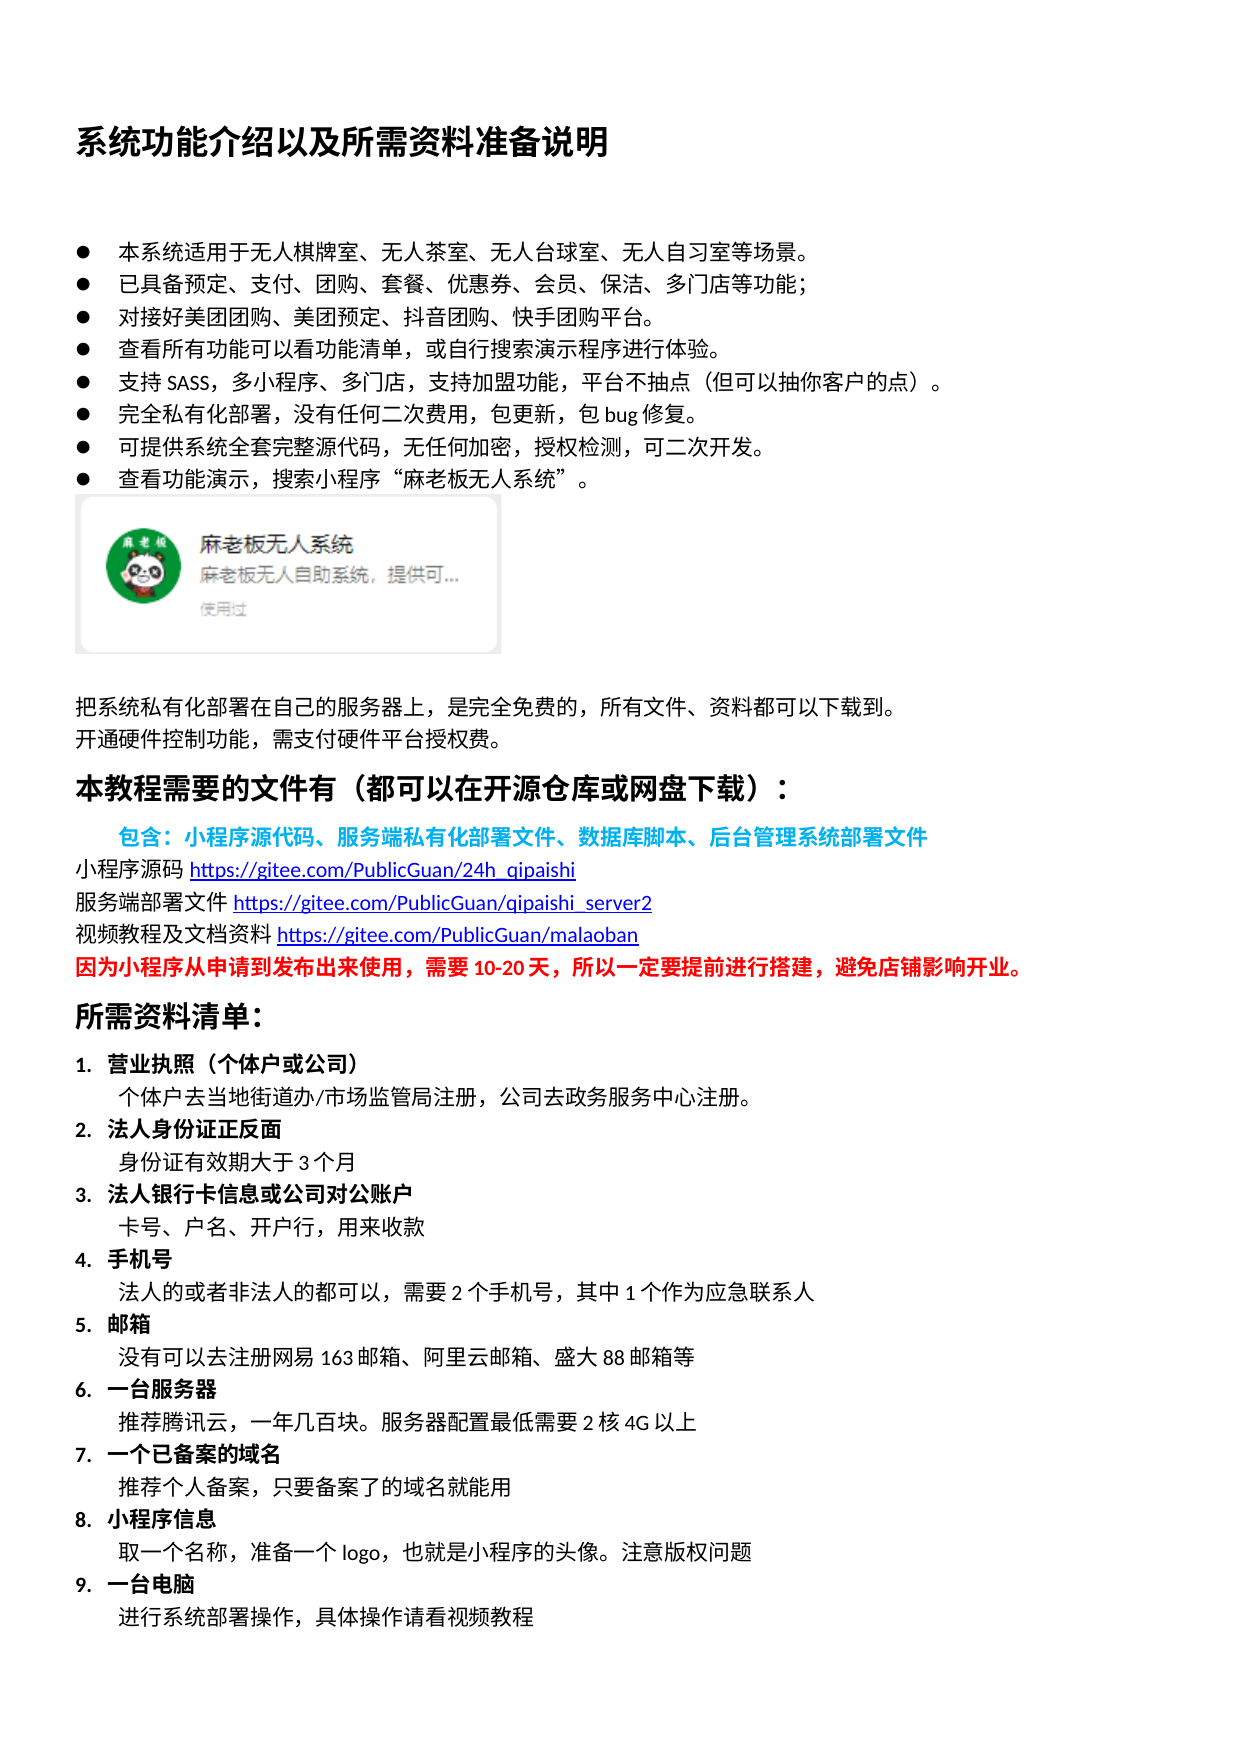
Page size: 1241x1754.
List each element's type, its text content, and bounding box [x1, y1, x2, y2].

text 所需资料清单： [75, 982, 1165, 1047]
list 法人银行卡信息或公司对公账户 [75, 1177, 1165, 1209]
list 小程序信息 [75, 1502, 1165, 1534]
list 法人的或者非法人的都可以，需要2个手机号，其中1个作为应急联系人 [119, 1274, 1165, 1307]
text 包含：小程序源代码、服务端私有化部署文件、数据库脚本、后台管理系统部署文件 [75, 819, 1165, 852]
list 进行系统部署操作，具体操作请看视频教程 [75, 1599, 1165, 1632]
list 个体户去当地街道办/市场监管局注册，公司去政务服务中心注册。 [75, 1079, 1165, 1112]
list 支持SASS，多小程序、多门店，支持加盟功能，平台不抽点（但可以抽你客户的点）。 [75, 364, 1165, 397]
list 查看所有功能可以看功能清单，或自行搜索演示程序进行体验。 [75, 332, 1165, 364]
list 邮箱 [75, 1307, 1165, 1339]
list 营业执照（个体户或公司） [75, 1047, 1165, 1079]
list 对接好美团团购、美团预定、抖音团购、快手团购平台。 [75, 299, 1165, 332]
list 一台电脑 [75, 1567, 1165, 1599]
text 视频教程及文档资料 https://gitee.com/PublicGuan/malaoban [75, 917, 1165, 949]
list 推荐腾讯云，一年几百块。服务器配置最低需要2核4G以上 [75, 1404, 1165, 1437]
list 没有可以去注册网易163邮箱、阿里云邮箱、盛大88邮箱等 [119, 1339, 1165, 1372]
list 已具备预定、支付、团购、套餐、优惠券、会员、保洁、多门店等功能； [75, 267, 1165, 299]
text 小程序源码 https://gitee.com/PublicGuan/24h_qipaishi [75, 852, 1165, 884]
text 因为小程序从申请到发布出来使用，需要10-20天，所以一定要提前进行搭建，避免店铺影响开业。 [75, 949, 1165, 982]
list 一台服务器 [75, 1372, 1165, 1404]
text 服务端部署文件 https://gitee.com/PublicGuan/qipaishi_server2 [75, 884, 1165, 917]
list 身份证有效期大于3个月 [75, 1144, 1165, 1177]
list 法人身份证正反面 [75, 1112, 1165, 1144]
list 完全私有化部署，没有任何二次费用，包更新，包bug修复。 [75, 397, 1165, 429]
list 卡号、户名、开户行，用来收款 [75, 1209, 1165, 1242]
text 开通硬件控制功能，需支付硬件平台授权费。 [75, 722, 1165, 754]
list 本系统适用于无人棋牌室、无人茶室、无人台球室、无人自习室等场景。 [75, 234, 1165, 267]
list 推荐个人备案，只要备案了的域名就能用 [119, 1469, 1165, 1502]
list 一个已备案的域名 [75, 1437, 1165, 1469]
list 取一个名称，准备一个logo，也就是小程序的头像。注意版权问题 [119, 1534, 1165, 1567]
list 手机号 [75, 1242, 1165, 1274]
text 把系统私有化部署在自己的服务器上，是完全免费的，所有文件、资料都可以下载到。 [75, 689, 1165, 722]
list 查看功能演示，搜索小程序“麻老板无人系统”。 [75, 462, 1165, 494]
picture [75, 494, 502, 654]
subtitle 系统功能介绍以及所需资料准备说明 [75, 108, 1165, 173]
list 可提供系统全套完整源代码，无任何加密，授权检测，可二次开发。 [75, 429, 1165, 462]
text 本教程需要的文件有（都可以在开源仓库或网盘下载）： [75, 754, 1165, 819]
